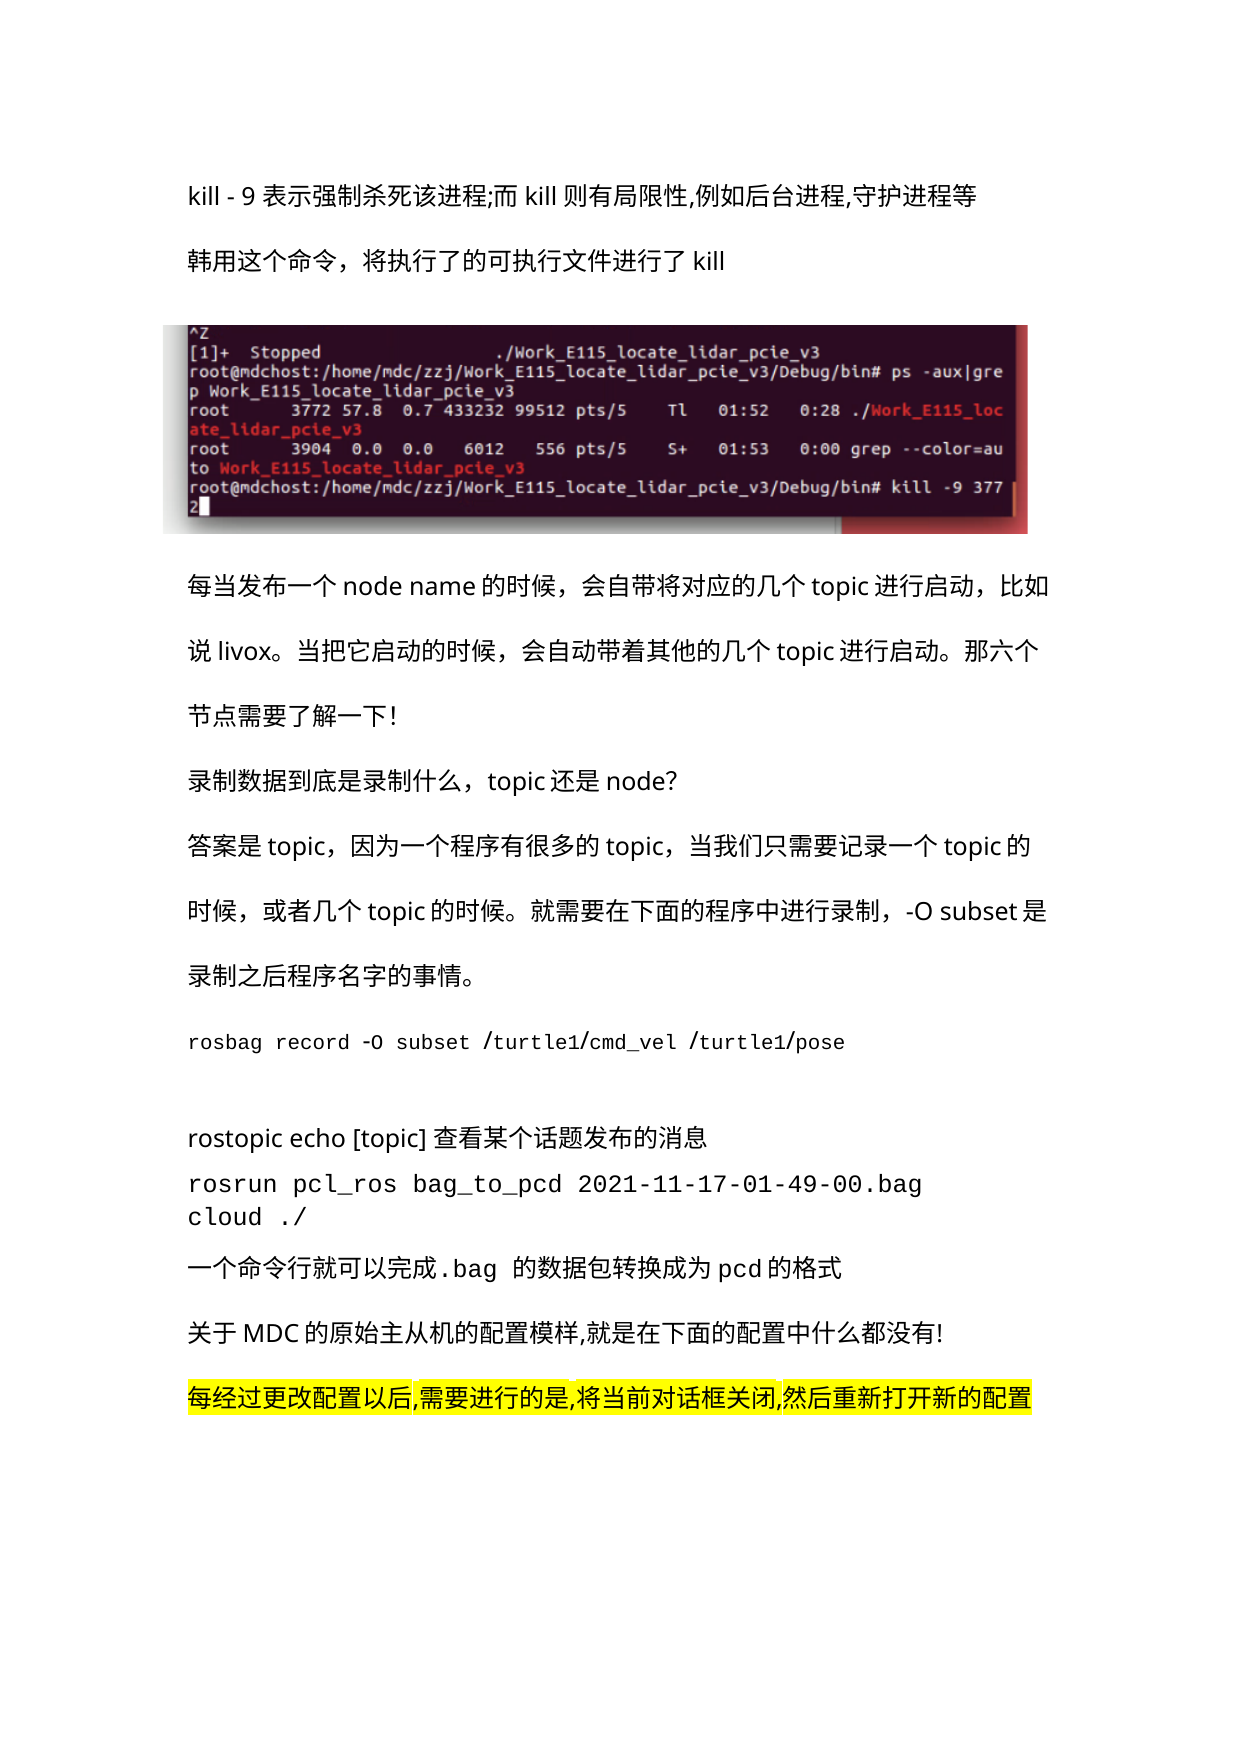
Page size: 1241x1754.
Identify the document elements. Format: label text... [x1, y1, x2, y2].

text 关于MDC的原始主从机的配置模样,就是在下面的配置中什么都没有! [187, 1299, 1053, 1364]
text rostopic echo [topic] 查看某个话题发布的消息 [187, 1104, 1053, 1169]
text 答案是topic，因为一个程序有很多的topic，当我们只需要记录一个topic的时候，或者几个topic的时候。就需要在下面的程序中进行录制，-O subset是录制之后程序名字的事情。 [187, 812, 1053, 1007]
text kill - 9 表示强制杀死该进程;而 kill 则有局限性,例如后台进程,守护进程等 [187, 162, 1053, 227]
text 录制数据到底是录制什么，topic还是node？ [187, 747, 1053, 812]
picture [162, 325, 1028, 534]
text rosrun pcl_ros bag_to_pcd 2021-11-17-01-49-00.bag cloud ./ [187, 1169, 1053, 1234]
text 一个命令行就可以完成.bag 的数据包转换成为pcd的格式 [187, 1234, 1053, 1299]
text 每经过更改配置以后,需要进行的是,将当前对话框关闭,然后重新打开新的配置 [187, 1364, 1053, 1429]
text rosbag record -O subset /turtle1/cmd_vel /turtle1/pose [187, 1007, 1053, 1072]
text 韩用这个命令，将执行了的可执行文件进行了kill [187, 227, 1053, 292]
